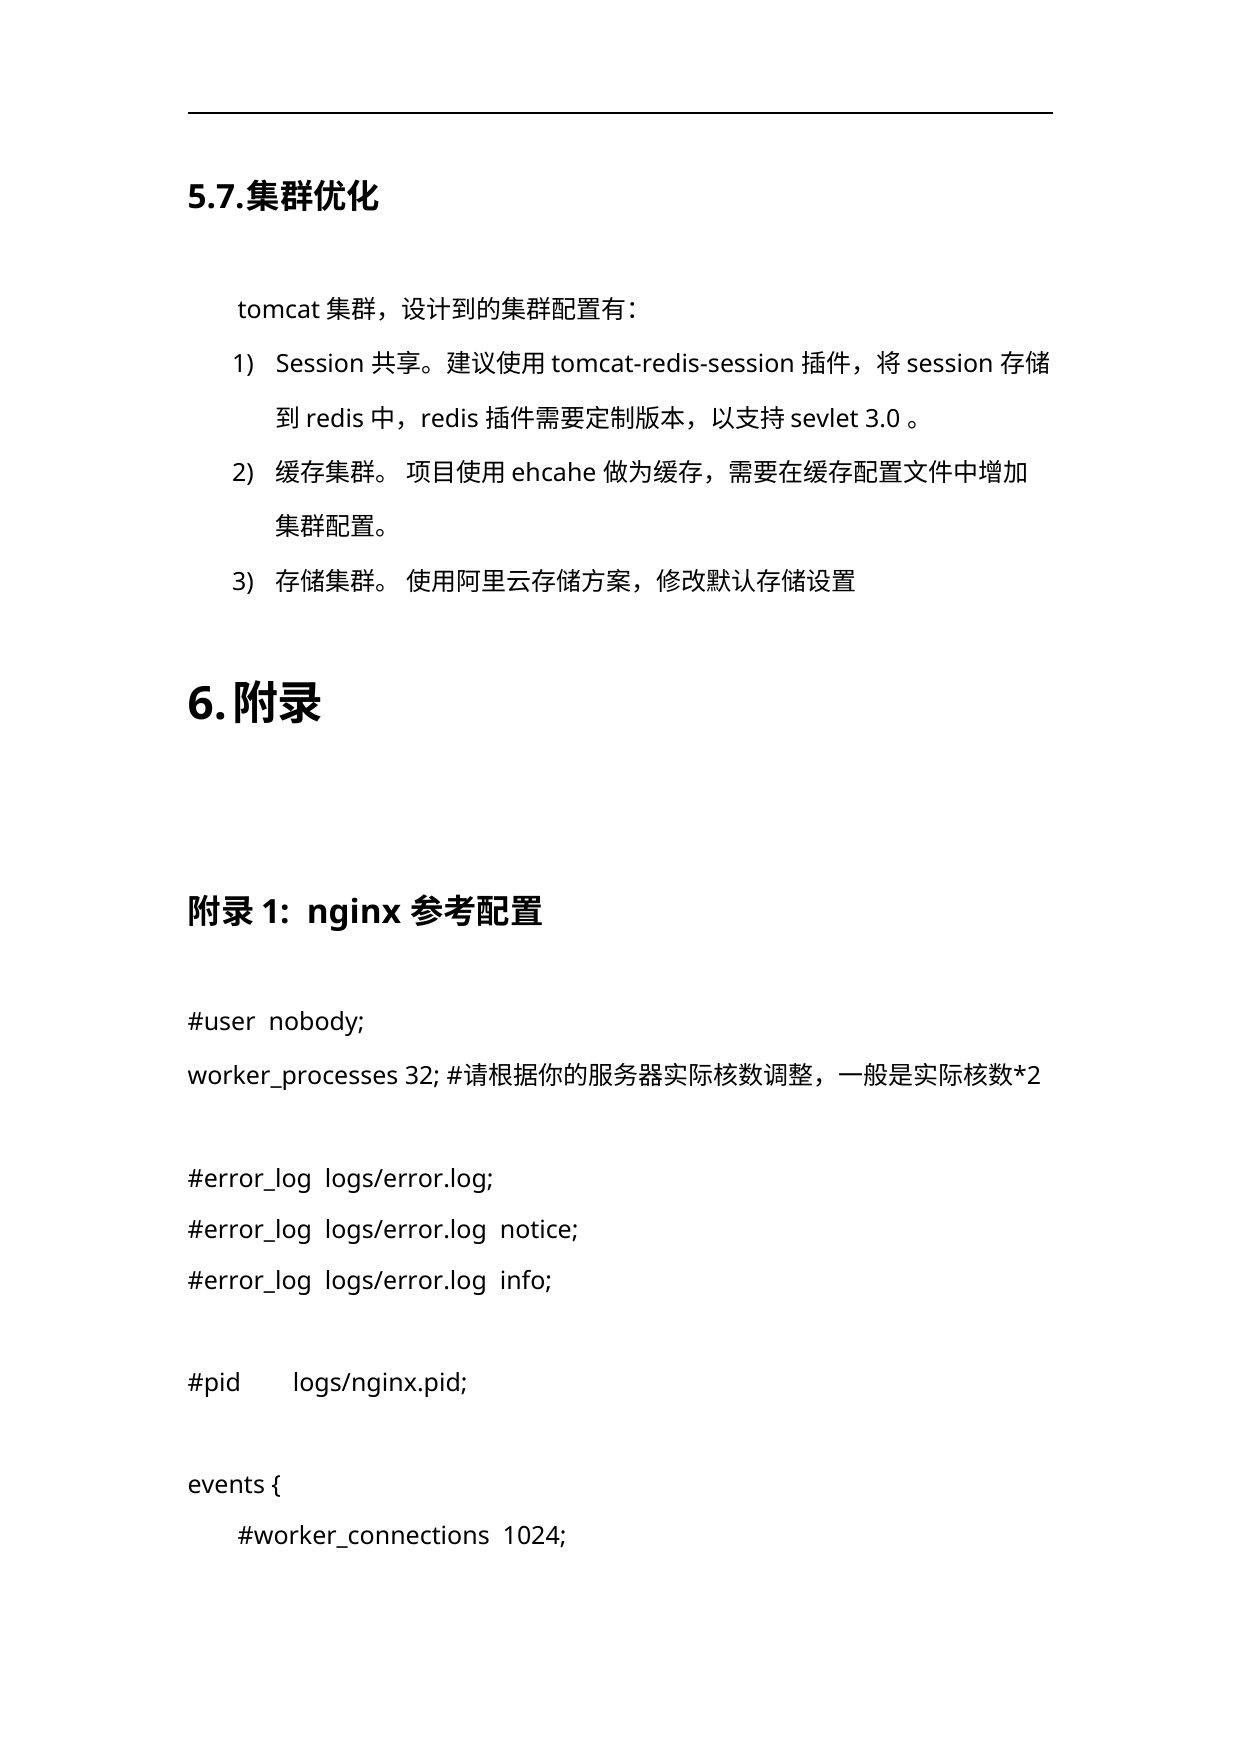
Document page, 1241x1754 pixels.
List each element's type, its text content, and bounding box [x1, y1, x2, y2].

subtitle 附录1: nginx 参考配置 [187, 877, 1053, 942]
text events { [187, 1467, 1053, 1501]
text worker_processes 32; #请根据你的服务器实际核数调整，一般是实际核数*2 [187, 1055, 1053, 1091]
list 缓存集群。 项目使用ehcahe 做为缓存，需要在缓存配置文件中增加集群配置。 [232, 452, 1053, 543]
subtitle 集群优化 [187, 162, 1053, 227]
text #error_log logs/error.log notice; [187, 1212, 1053, 1246]
text #pid logs/nginx.pid; [187, 1365, 1053, 1399]
text #error_log logs/error.log; [187, 1161, 1053, 1194]
text #user nobody; [187, 1004, 1053, 1038]
subtitle 附录 [187, 651, 1053, 748]
list Session 共享。建议使用tomcat-redis-session 插件，将session 存储到redis 中，redis 插件需要定制版本，以支持sevlet 3.0 。 [232, 344, 1053, 434]
list 存储集群。 使用阿里云存储方案，修改默认存储设置 [232, 561, 1053, 597]
text #error_log logs/error.log info; [187, 1263, 1053, 1297]
text #worker_connections 1024; [187, 1518, 1053, 1552]
text tomcat 集群，设计到的集群配置有： [187, 289, 1053, 326]
